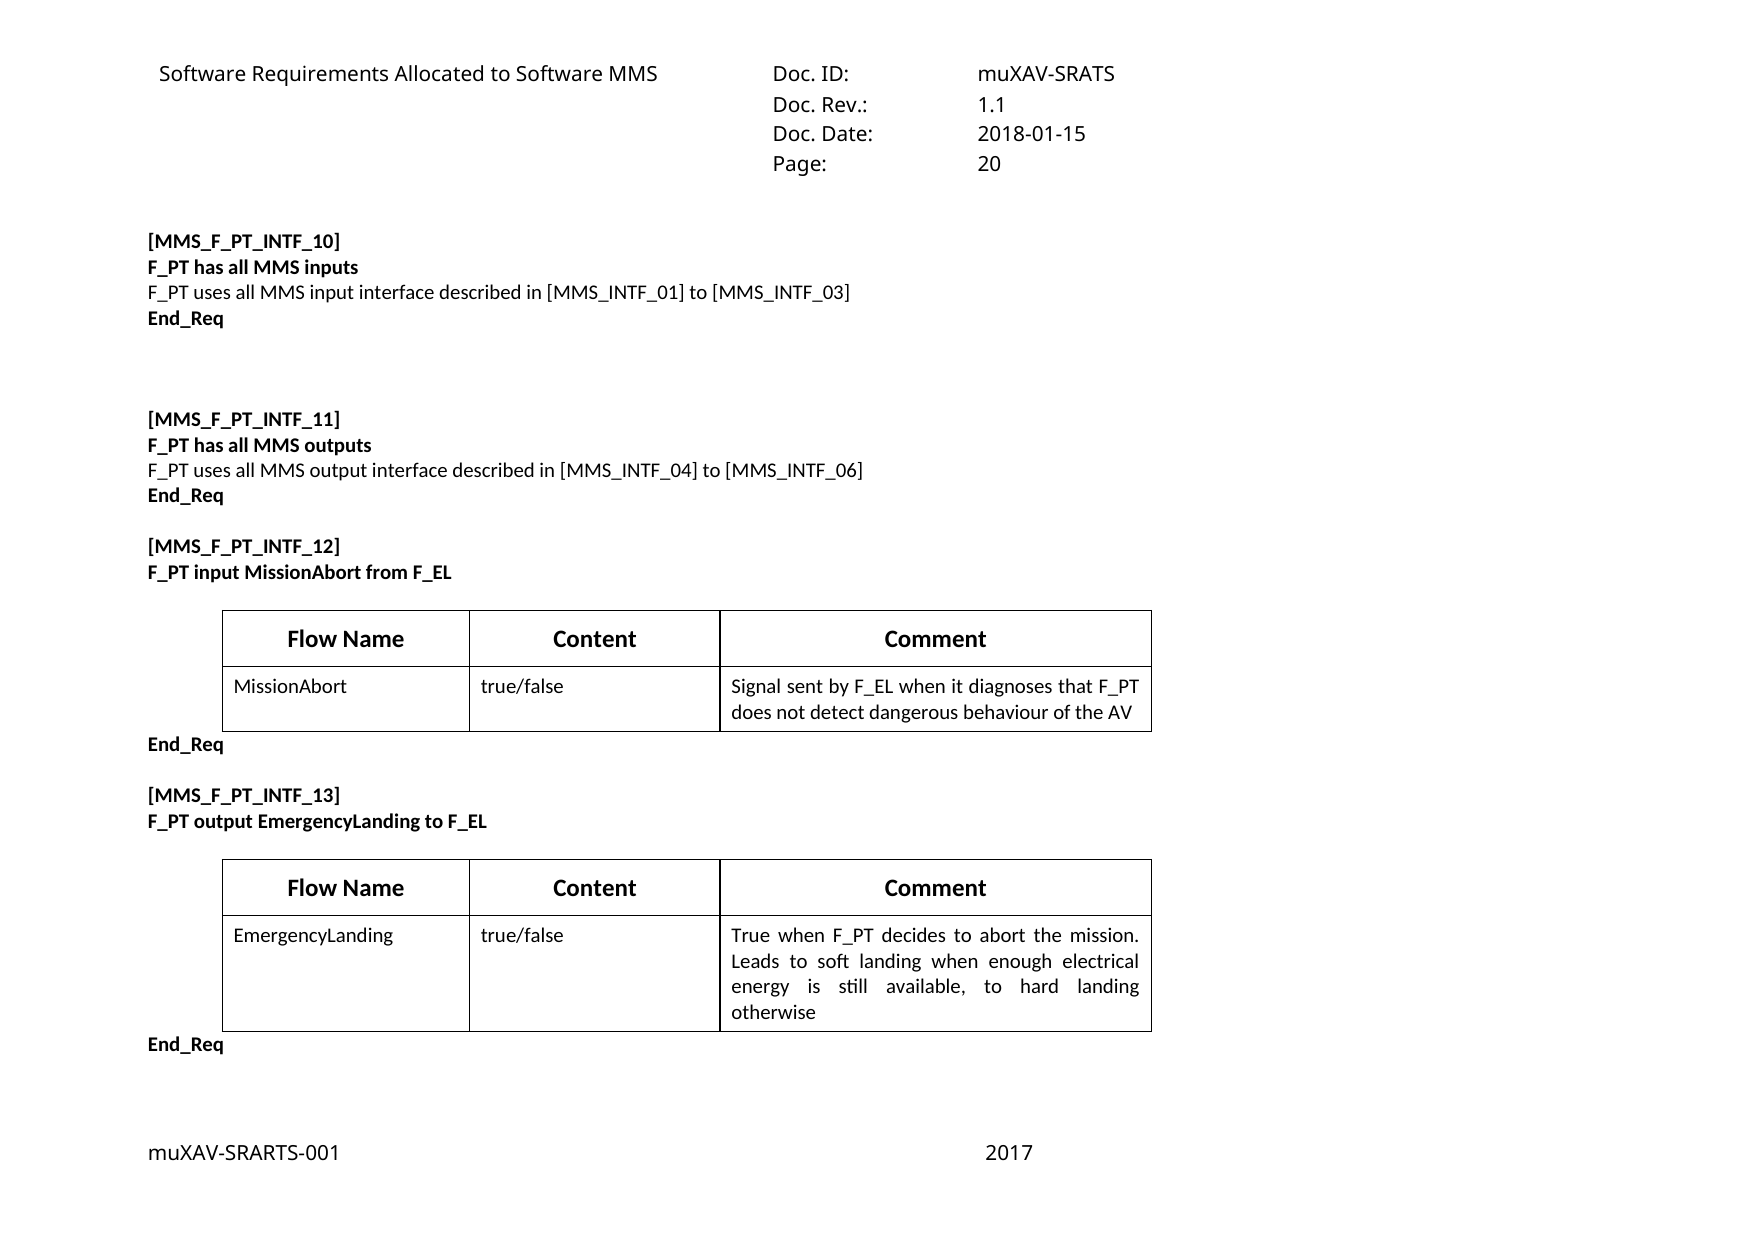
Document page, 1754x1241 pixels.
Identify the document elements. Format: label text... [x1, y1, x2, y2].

text End_Req [148, 1032, 1606, 1057]
text F_PT output EmergencyLanding to F_EL [148, 808, 1606, 833]
text F_PT has all MMS inputs [148, 254, 1606, 279]
text F_PT uses all MMS output interface described in [MMS_INTF_04] to [MMS_INTF_06] [148, 457, 1606, 483]
table_cell True when F_PT decides to abort the mission. Leads to soft landing when enough electrical energy is still available, to hard landing otherwise [721, 916, 1151, 1031]
table_cell true/false [470, 916, 719, 1031]
table_cell true/false [470, 667, 719, 731]
text [MMS_F_PT_INTF_11] [148, 406, 1606, 432]
text [MMS_F_PT_INTF_12] [148, 533, 1606, 559]
table_header Flow Name [223, 860, 469, 915]
table_header Content [470, 611, 719, 666]
table_header Comment [721, 860, 1151, 915]
table_cell EmergencyLanding [223, 916, 469, 1031]
text [MMS_F_PT_INTF_10] [148, 228, 1606, 254]
text F_PT has all MMS outputs [148, 432, 1606, 457]
table_cell MissionAbort [223, 667, 469, 731]
table_header Content [470, 860, 719, 915]
text [MMS_F_PT_INTF_13] [148, 782, 1606, 808]
table_header Comment [721, 611, 1151, 666]
table_header Flow Name [223, 611, 469, 666]
text End_Req [148, 732, 1606, 757]
table_cell Signal sent by F_EL when it diagnoses that F_PT does not detect dangerous behaviour of the AV [721, 667, 1151, 731]
text End_Req [148, 305, 1606, 330]
text F_PT input MissionAbort from F_EL [148, 559, 1606, 584]
text End_Req [148, 483, 1606, 508]
text F_PT uses all MMS input interface described in [MMS_INTF_01] to [MMS_INTF_03] [148, 279, 1606, 305]
